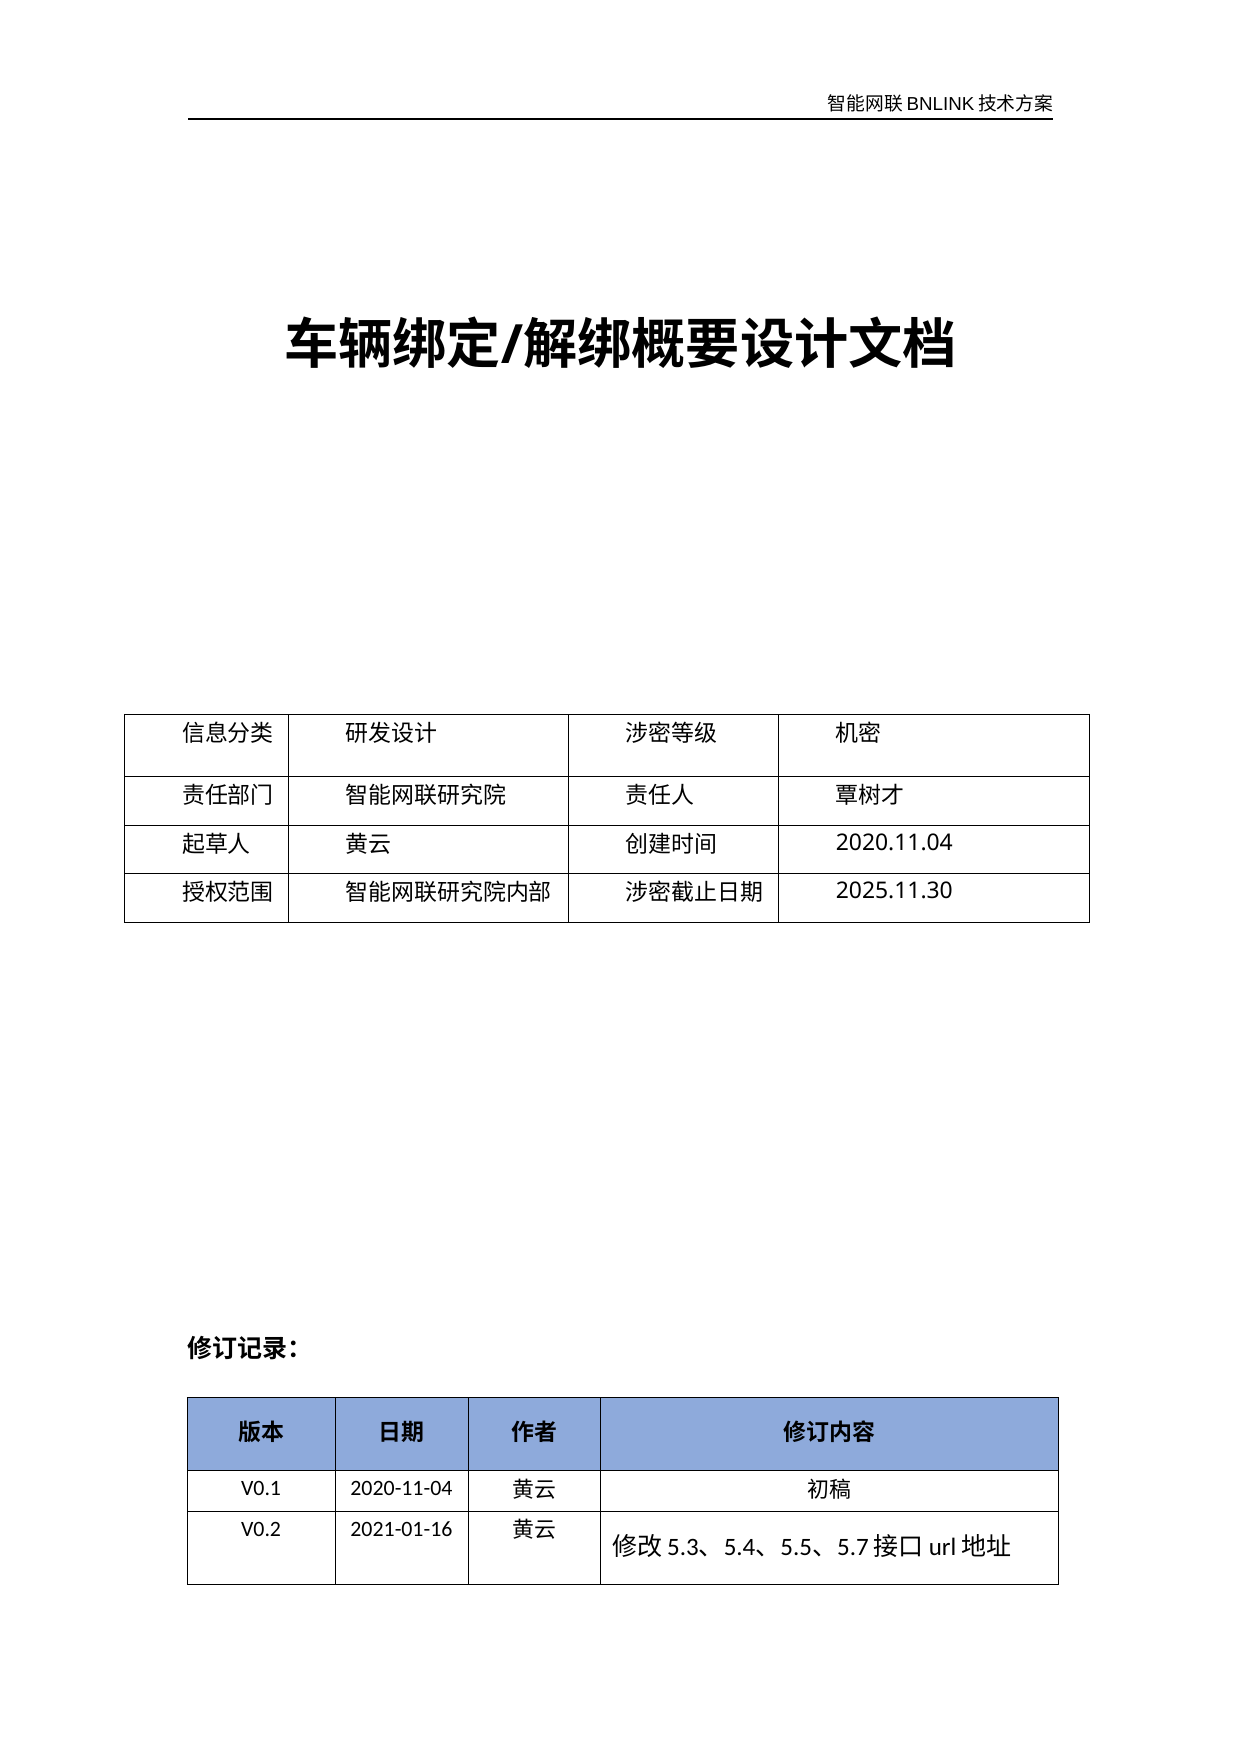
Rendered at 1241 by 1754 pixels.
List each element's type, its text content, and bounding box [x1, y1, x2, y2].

table_cell 涉密截止日期 [569, 874, 778, 922]
table_cell 黄云 [469, 1471, 600, 1511]
table_cell 2020-11-04 [336, 1471, 468, 1511]
table_cell 黄云 [469, 1512, 600, 1584]
table_header 信息分类 [125, 715, 288, 776]
table_header 涉密等级 [569, 715, 778, 776]
table_cell 黄云 [289, 826, 568, 873]
table_cell 2021-01-16 [336, 1512, 468, 1584]
table_header 研发设计 [289, 715, 568, 776]
table_cell 智能网联研究院 [289, 777, 568, 824]
table_cell 责任部门 [125, 777, 288, 824]
table_cell 起草人 [125, 826, 288, 873]
table_cell 2020.11.04 [779, 826, 1089, 873]
table_header 日期 [336, 1398, 468, 1470]
table_cell 2025.11.30 [779, 874, 1089, 922]
table_header 修订内容 [601, 1398, 1058, 1470]
text 修订记录： [187, 1314, 1053, 1379]
table_header 作者 [469, 1398, 600, 1470]
table_header 机密 [779, 715, 1089, 776]
table_cell 初稿 [601, 1471, 1058, 1511]
text 车辆绑定/解绑概要设计文档 [187, 291, 1053, 388]
table_cell 智能网联研究院内部 [289, 874, 568, 922]
table_cell V0.1 [188, 1471, 335, 1511]
table_cell 创建时间 [569, 826, 778, 873]
table_cell 授权范围 [125, 874, 288, 922]
table_cell 责任人 [569, 777, 778, 824]
table_cell 修改5.3、5.4、5.5、5.7接口url地址 [601, 1512, 1058, 1584]
table_cell V0.2 [188, 1512, 335, 1584]
table_header 版本 [188, 1398, 335, 1470]
table_cell 覃树才 [779, 777, 1089, 824]
